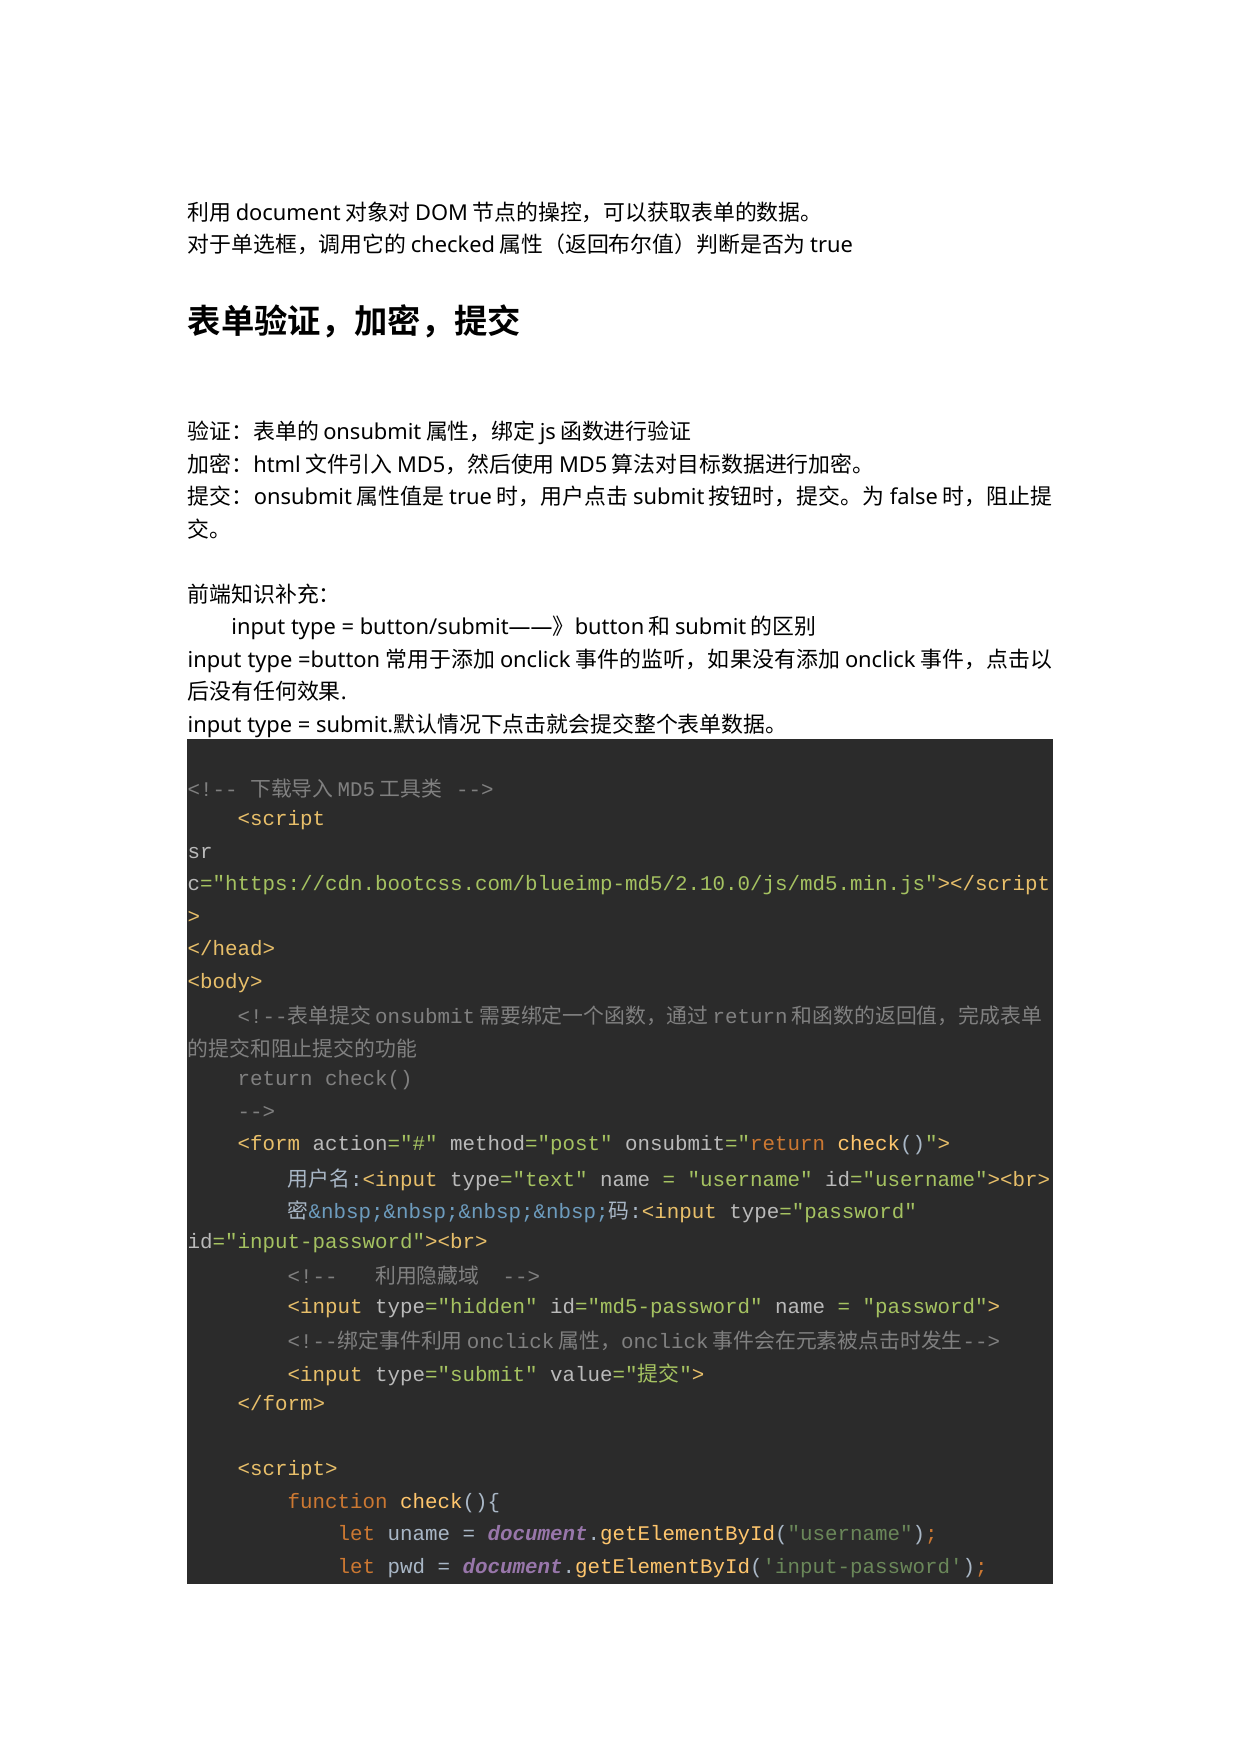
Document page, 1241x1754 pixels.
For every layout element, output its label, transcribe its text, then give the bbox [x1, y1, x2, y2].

text 加密：html文件引入MD5，然后使用MD5算法对目标数据进行加密。 [187, 446, 1053, 479]
subtitle 表单验证，加密，提交 [187, 287, 1053, 352]
text 利用document对象对DOM节点的操控，可以获取表单的数据。 [187, 194, 1053, 227]
text input type = submit.默认情况下点击就会提交整个表单数据。 [187, 706, 1053, 739]
text 提交：onsubmit属性值是true时，用户点击submit按钮时，提交。为false时，阻止提交。 [187, 479, 1053, 544]
text input type = button/submit——》button和submit的区别 [187, 609, 1053, 641]
text 前端知识补充： [187, 576, 1053, 609]
text 验证：表单的onsubmit属性，绑定js函数进行验证 [187, 414, 1053, 446]
text 对于单选框，调用它的checked属性（返回布尔值）判断是否为true [187, 227, 1053, 259]
text input type =button常用于添加onclick事件的监听，如果没有添加onclick事件，点击以后没有任何效果. [187, 641, 1053, 706]
